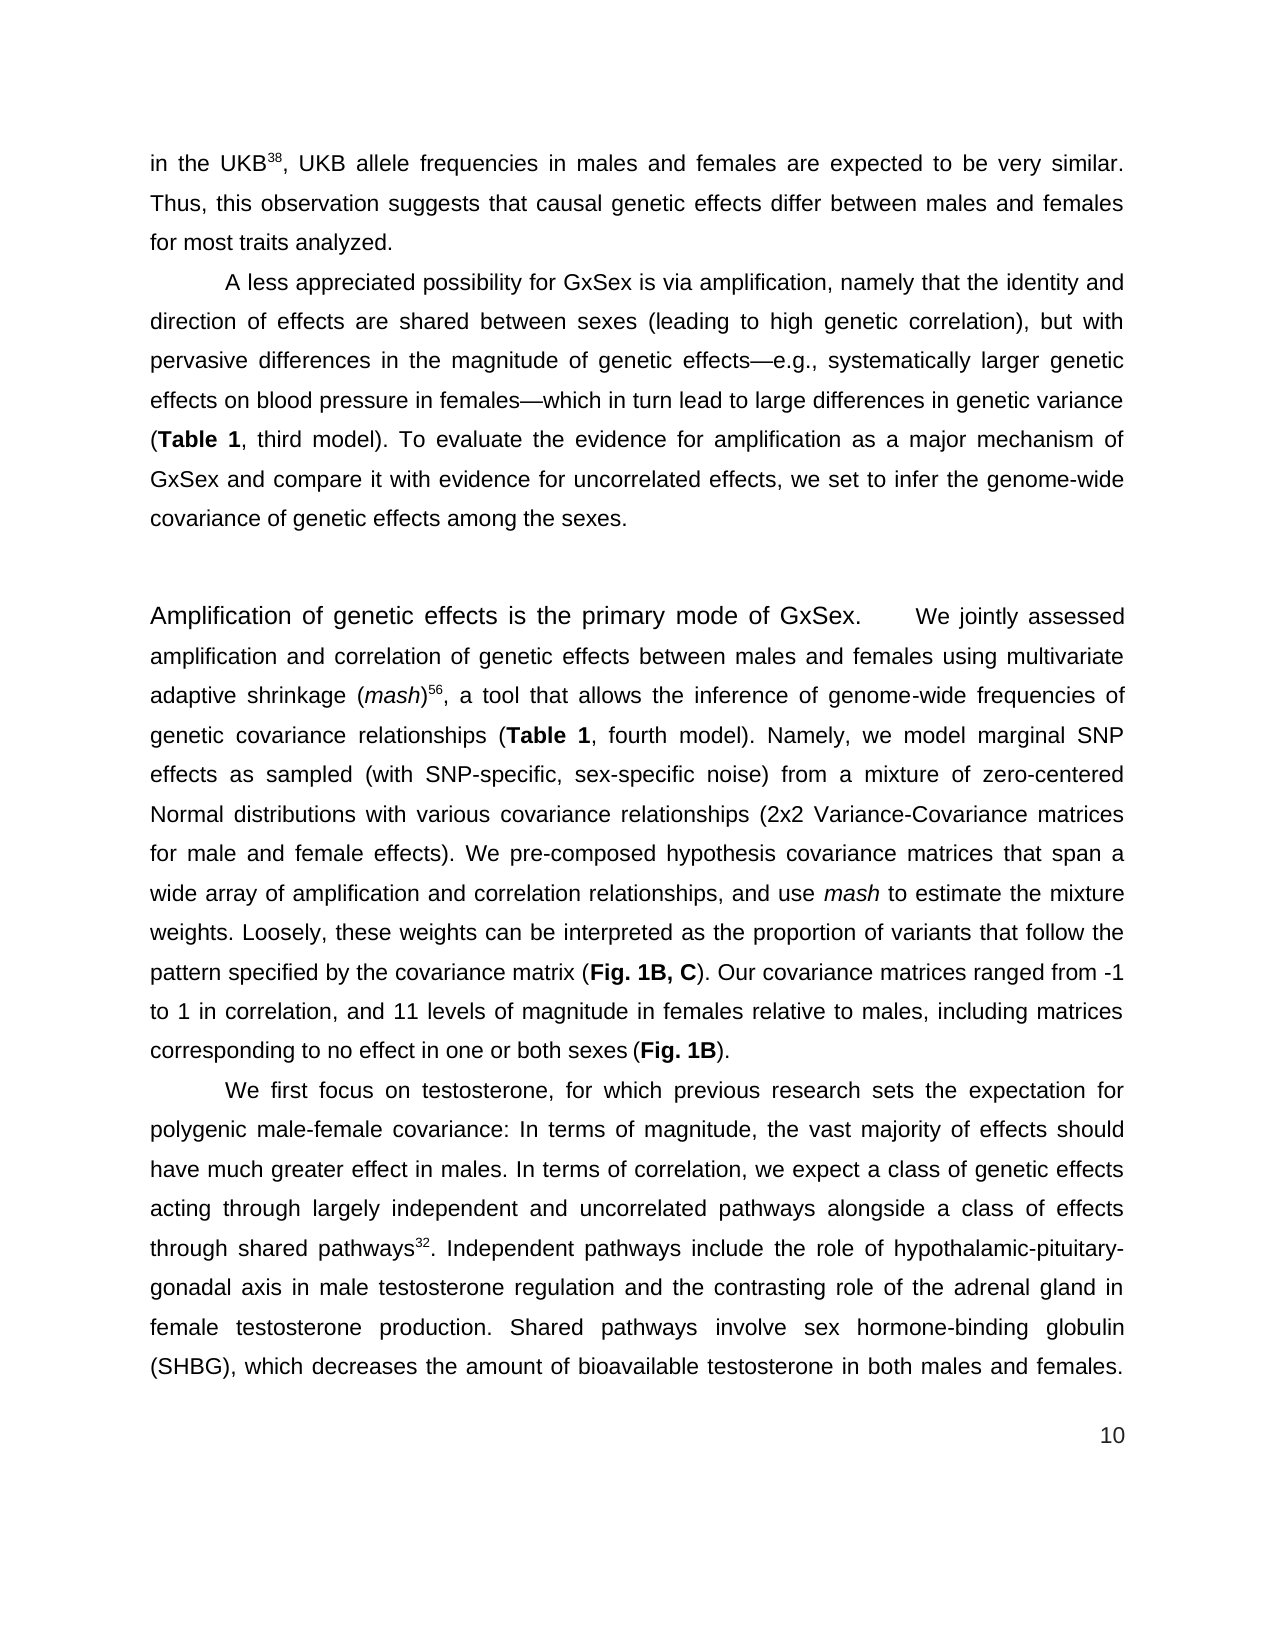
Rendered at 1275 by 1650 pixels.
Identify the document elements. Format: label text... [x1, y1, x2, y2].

text A less appreciated possibility for GxSex is via amplification, namely that the identity and direction of effects are shared between sexes (leading to high genetic correlation), but with pervasive differences in the magnitude of genetic effects—e.g., systematically larger genetic effects on blood pressure in females—which in turn lead to large differences in genetic variance (Table 1, third model). To evaluate the evidence for amplification as a major mechanism of GxSex and compare it with evidence for uncorrelated effects, we set to infer the genome-wide covariance of genetic effects among the sexes. [150, 268, 1125, 532]
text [150, 150, 1125, 255]
text Amplification of genetic effects is the primary mode of GxSex. We jointly assessed amplification and correlation of genetic effects between males and females using multivariate adaptive shrinkage (mash), a tool that allows the inference of genome-wide frequencies of genetic covariance relationships (Table 1, fourth model). Namely, we model marginal SNP effects as sampled (with SNP-specific, sex-specific noise) from a mixture of zero-centered Normal distributions with various covariance relationships (2x2 Variance-Covariance matrices for male and female effects). We pre-composed hypothesis covariance matrices that span a wide array of amplification and correlation relationships, and use mash to estimate the mixture weights. Loosely, these weights can be interpreted as the proportion of variants that follow the pattern specified by the covariance matrix (Fig. 1B, C). Our covariance matrices ranged from -1 to 1 in correlation, and 11 levels of magnitude in females relative to males, including matrices corresponding to no effect in one or both sexes (Fig. 1B). [150, 601, 1125, 1064]
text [150, 1077, 1125, 1379]
